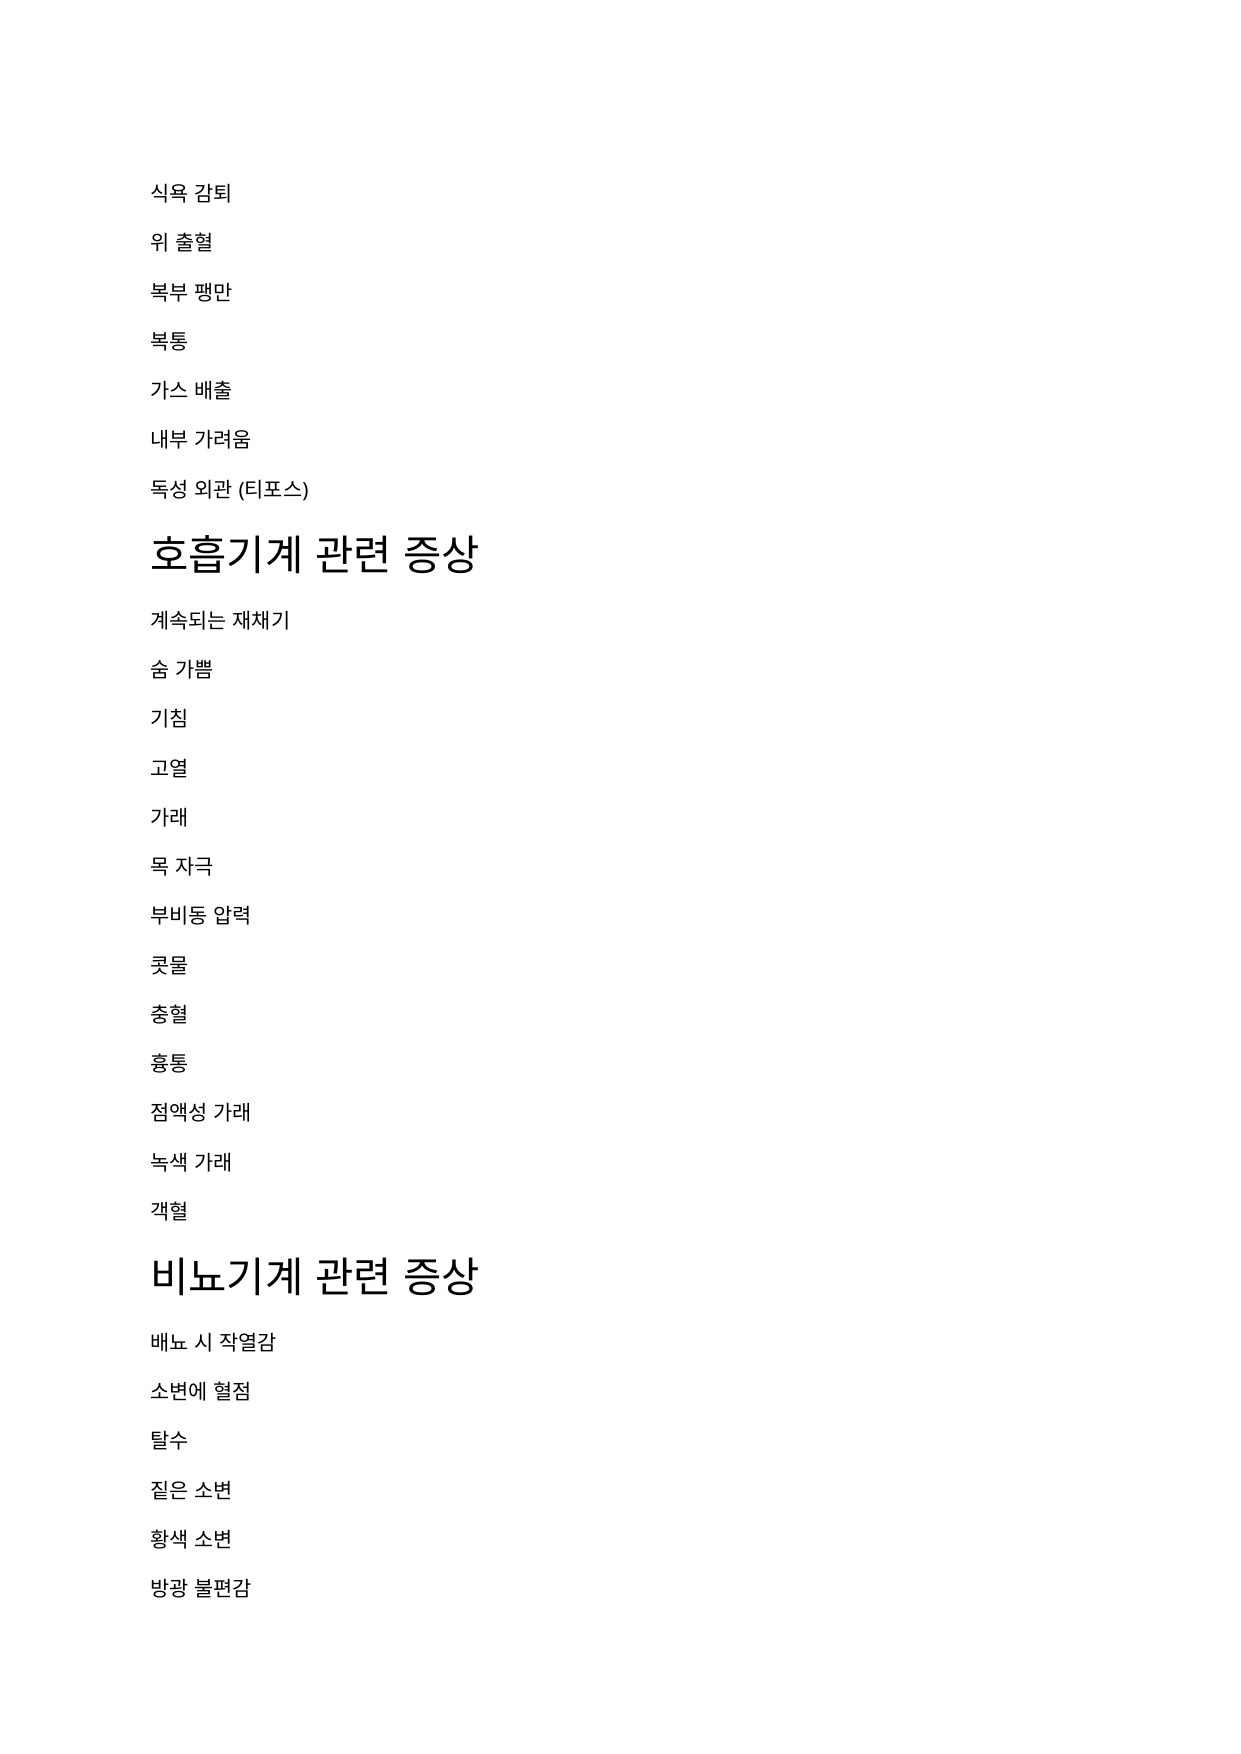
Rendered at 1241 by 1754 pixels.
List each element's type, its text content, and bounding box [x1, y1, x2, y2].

text 식욕 감퇴 [150, 177, 1090, 207]
text 흉통 [150, 1047, 1090, 1078]
text 고열 [150, 752, 1090, 782]
text 비뇨기계 관련 증상 [150, 1244, 1090, 1305]
text 숨 가쁨 [150, 653, 1090, 683]
text 복통 [150, 325, 1090, 355]
text 독성 외관 (티포스) [150, 473, 1090, 503]
text 탈수 [150, 1425, 1090, 1455]
text 황색 소변 [150, 1523, 1090, 1553]
text 기침 [150, 702, 1090, 733]
text 계속되는 재채기 [150, 604, 1090, 634]
text 내부 가려움 [150, 423, 1090, 454]
text 방광 불편감 [150, 1573, 1090, 1603]
text 복부 팽만 [150, 276, 1090, 306]
text 가래 [150, 801, 1090, 831]
text 짙은 소변 [150, 1474, 1090, 1504]
text 충혈 [150, 998, 1090, 1028]
text 호흡기계 관련 증상 [150, 522, 1090, 582]
text 가스 배출 [150, 374, 1090, 404]
text 객혈 [150, 1195, 1090, 1225]
text 콧물 [150, 949, 1090, 979]
text 배뇨 시 작열감 [150, 1326, 1090, 1356]
text 위 출혈 [150, 226, 1090, 257]
text 녹색 가래 [150, 1146, 1090, 1176]
text 점액성 가래 [150, 1097, 1090, 1127]
text 부비동 압력 [150, 899, 1090, 930]
text 소변에 혈점 [150, 1376, 1090, 1406]
text 목 자극 [150, 850, 1090, 881]
